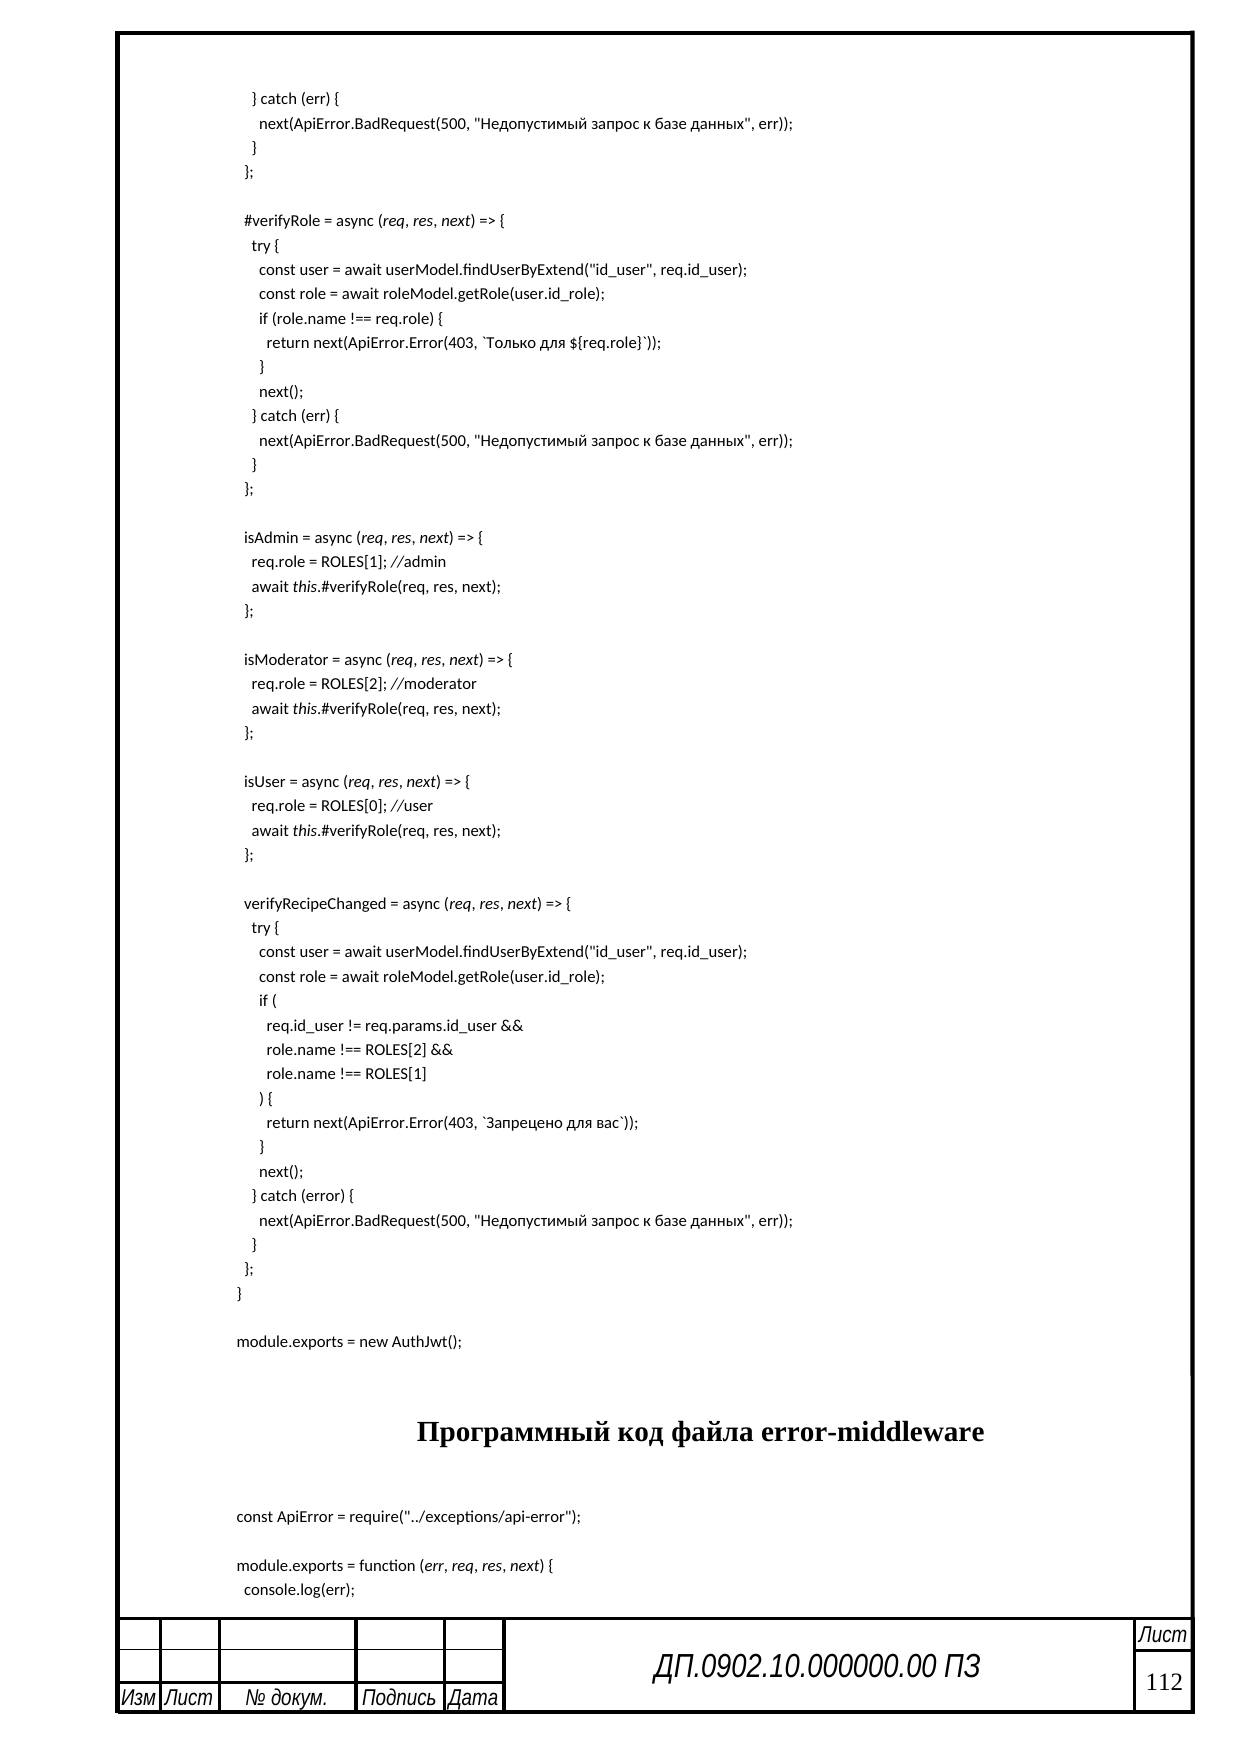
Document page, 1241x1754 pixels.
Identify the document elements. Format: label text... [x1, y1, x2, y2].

text next(ApiError.BadRequest(500, "Недопустимый запрос к базе данных", err)); [148, 1210, 1164, 1230]
text verifyRecipeChanged = async (req, res, next) => { [148, 893, 1164, 913]
text console.log(err); [148, 1579, 1164, 1600]
text }; [148, 1259, 1164, 1279]
text #verifyRole = async (req, res, next) => { [148, 211, 1164, 231]
text } [148, 137, 1164, 158]
text req.id_user != req.params.id_user && [148, 1015, 1164, 1035]
text ) { [148, 1088, 1164, 1108]
text req.role = ROLES[0]; //user [148, 796, 1164, 816]
text } catch (err) { [148, 406, 1164, 426]
text } [148, 454, 1164, 474]
text }; [148, 722, 1164, 743]
text const user = await userModel.findUserByExtend("id_user", req.id_user); [148, 259, 1164, 279]
text role.name !== ROLES[1] [148, 1064, 1164, 1084]
text const role = await roleModel.getRole(user.id_role); [148, 284, 1164, 304]
text } catch (error) { [148, 1186, 1164, 1206]
text next(); [148, 1161, 1164, 1181]
text req.role = ROLES[2]; //moderator [148, 674, 1164, 694]
text next(ApiError.BadRequest(500, "Недопустимый запрос к базе данных", err)); [148, 113, 1164, 133]
text await this.#verifyRole(req, res, next); [148, 576, 1164, 596]
text module.exports = function (err, req, res, next) { [148, 1555, 1164, 1575]
text next(ApiError.BadRequest(500, "Недопустимый запрос к базе данных", err)); [148, 430, 1164, 450]
text }; [148, 844, 1164, 864]
text isModerator = async (req, res, next) => { [148, 649, 1164, 669]
text await this.#verifyRole(req, res, next); [148, 820, 1164, 840]
text const ApiError = require("../exceptions/api-error"); [148, 1506, 1164, 1527]
text await this.#verifyRole(req, res, next); [148, 698, 1164, 718]
text req.role = ROLES[1]; //admin [148, 552, 1164, 572]
text } [148, 1137, 1164, 1157]
text Программный код файла error-middleware [236, 1414, 1164, 1448]
text isAdmin = async (req, res, next) => { [148, 527, 1164, 548]
text role.name !== ROLES[2] && [148, 1039, 1164, 1059]
text } catch (err) { [148, 89, 1164, 109]
text }; [148, 601, 1164, 621]
text }; [148, 162, 1164, 182]
text return next(ApiError.Error(403, `Запрецено для вас`)); [148, 1112, 1164, 1133]
text try { [148, 235, 1164, 255]
text return next(ApiError.Error(403, `Только для ${req.role}`)); [148, 332, 1164, 353]
text }; [148, 479, 1164, 499]
text } [148, 1234, 1164, 1254]
text const user = await userModel.findUserByExtend("id_user", req.id_user); [148, 942, 1164, 962]
text const role = await roleModel.getRole(user.id_role); [148, 966, 1164, 986]
text try { [148, 917, 1164, 938]
text next(); [148, 381, 1164, 401]
text isUser = async (req, res, next) => { [148, 771, 1164, 791]
text if ( [148, 991, 1164, 1011]
text if (role.name !== req.role) { [148, 308, 1164, 328]
text } [148, 357, 1164, 377]
text } [148, 1283, 1164, 1303]
text module.exports = new AuthJwt(); [148, 1332, 1164, 1352]
